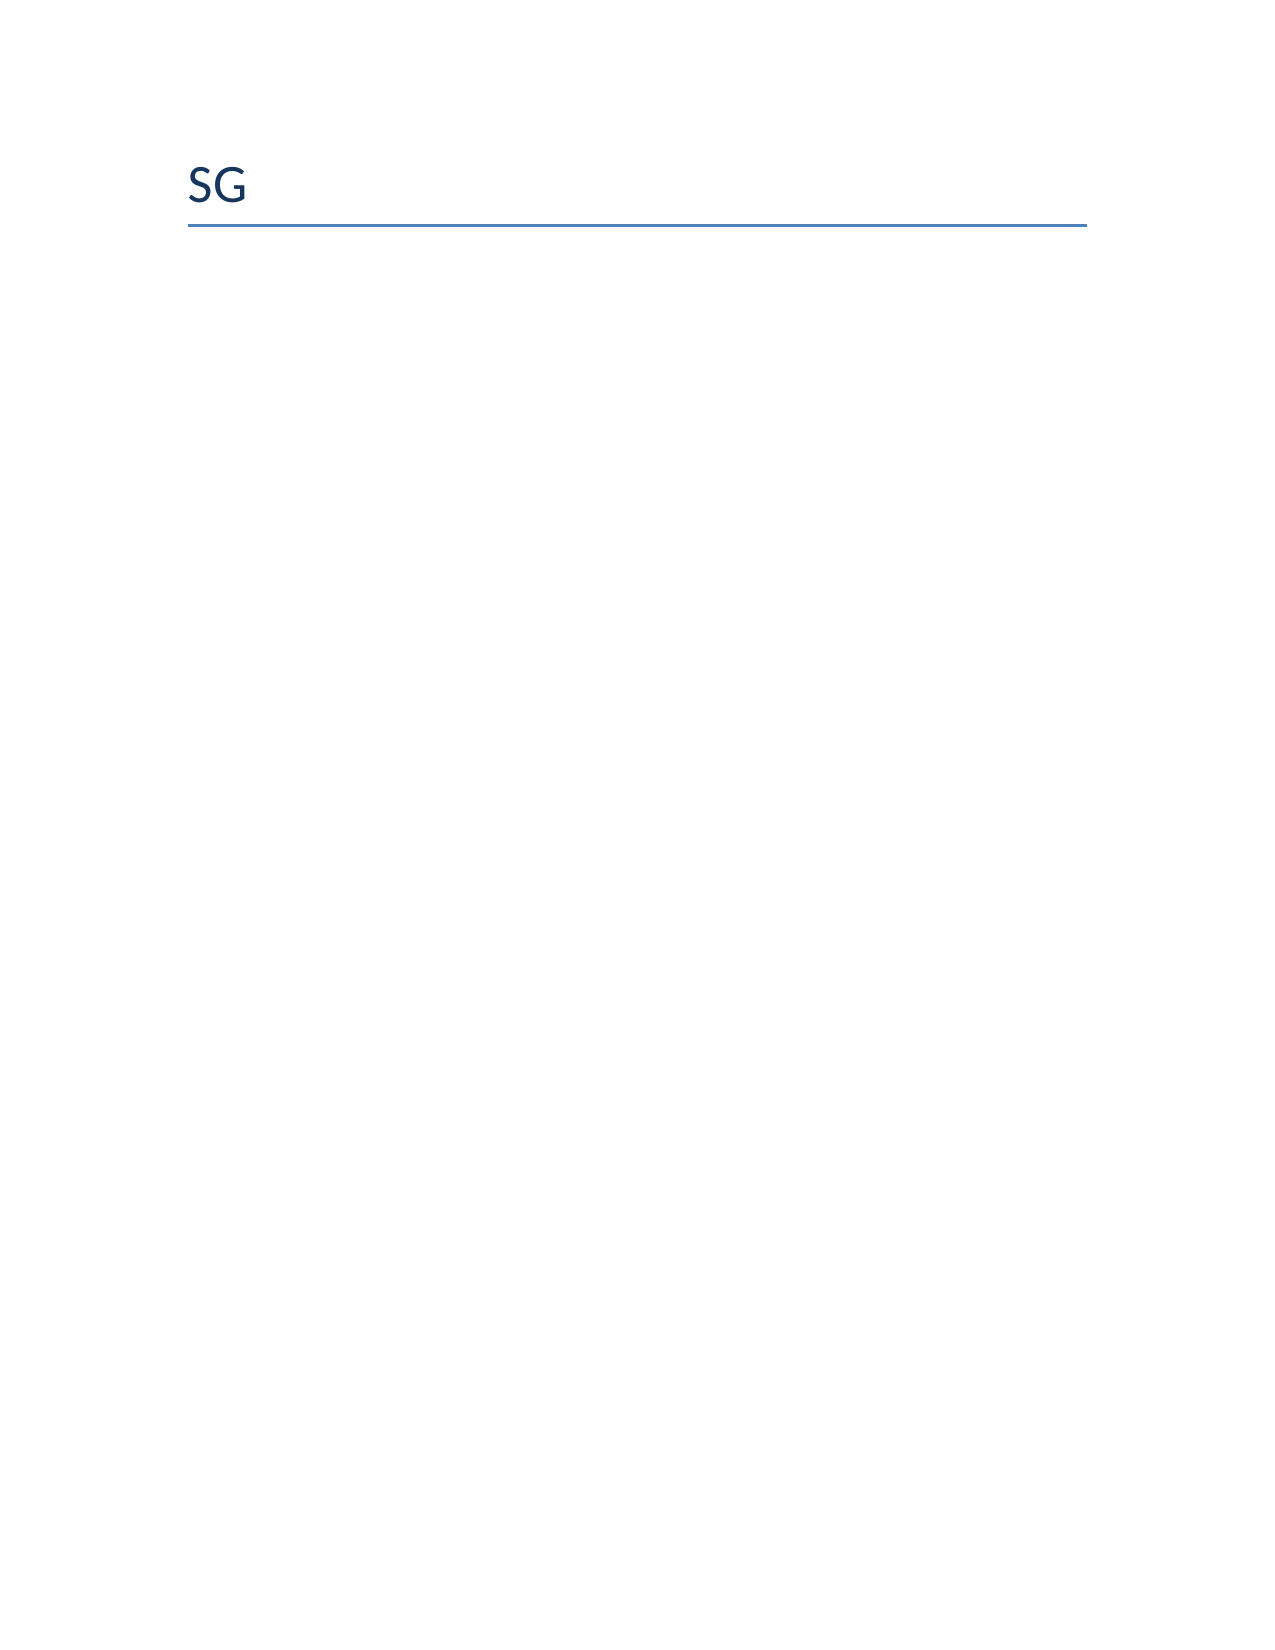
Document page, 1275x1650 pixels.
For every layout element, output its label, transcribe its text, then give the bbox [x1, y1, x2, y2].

title SG [187, 150, 1087, 227]
